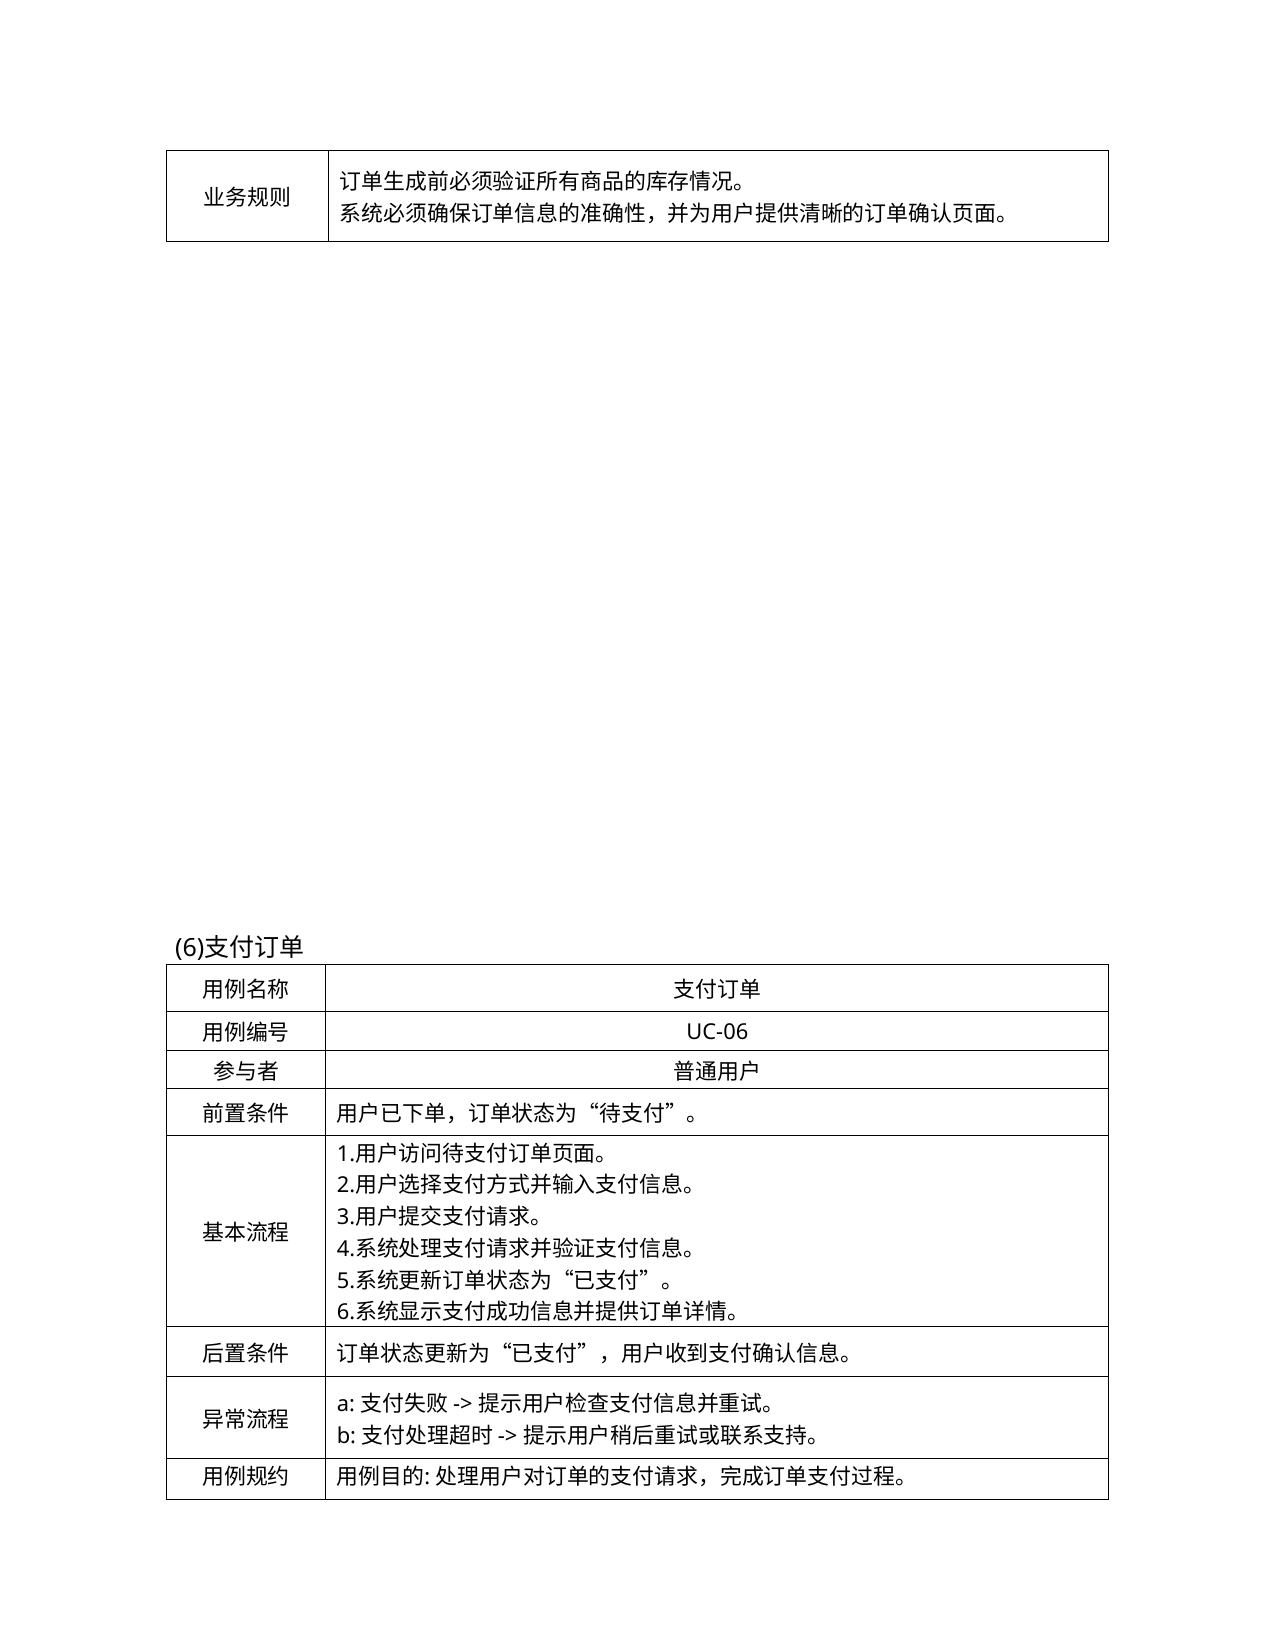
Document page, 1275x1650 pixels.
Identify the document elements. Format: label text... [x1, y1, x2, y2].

table_cell 后置条件 [167, 1327, 325, 1376]
text (6)支付订单 [150, 927, 1125, 963]
table_header 支付订单 [326, 965, 1108, 1011]
table_cell 异常流程 [167, 1377, 325, 1458]
table_header 用例名称 [167, 965, 325, 1011]
table_cell 用例编号 [167, 1012, 325, 1050]
table_cell 基本流程 [167, 1136, 325, 1326]
table_cell 参与者 [167, 1051, 325, 1088]
table_cell 前置条件 [167, 1089, 325, 1134]
table_cell 普通用户 [326, 1051, 1108, 1088]
table_cell 订单生成前必须验证所有商品的库存情况。 系统必须确保订单信息的准确性，并为用户提供清晰的订单确认页面。 [329, 151, 1108, 241]
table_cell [326, 1459, 1108, 1499]
table_cell 订单状态更新为“已支付”，用户收到支付确认信息。 [326, 1327, 1108, 1376]
table_cell 1.用户访问待支付订单页面。 2.用户选择支付方式并输入支付信息。 3.用户提交支付请求。 4.系统处理支付请求并验证支付信息。 5.系统更新订单状态为“已支付”。 6.系统显示支付成功信息并提供订单详情。 [326, 1136, 1108, 1326]
table_cell 用户已下单，订单状态为“待支付”。 [326, 1089, 1108, 1134]
table_cell 用例规约 [167, 1459, 325, 1499]
table_cell 业务规则 [167, 151, 328, 241]
table_cell a: 支付失败 -> 提示用户检查支付信息并重试。 b: 支付处理超时 -> 提示用户稍后重试或联系支持。 [326, 1377, 1108, 1458]
table_cell UC-06 [326, 1012, 1108, 1050]
